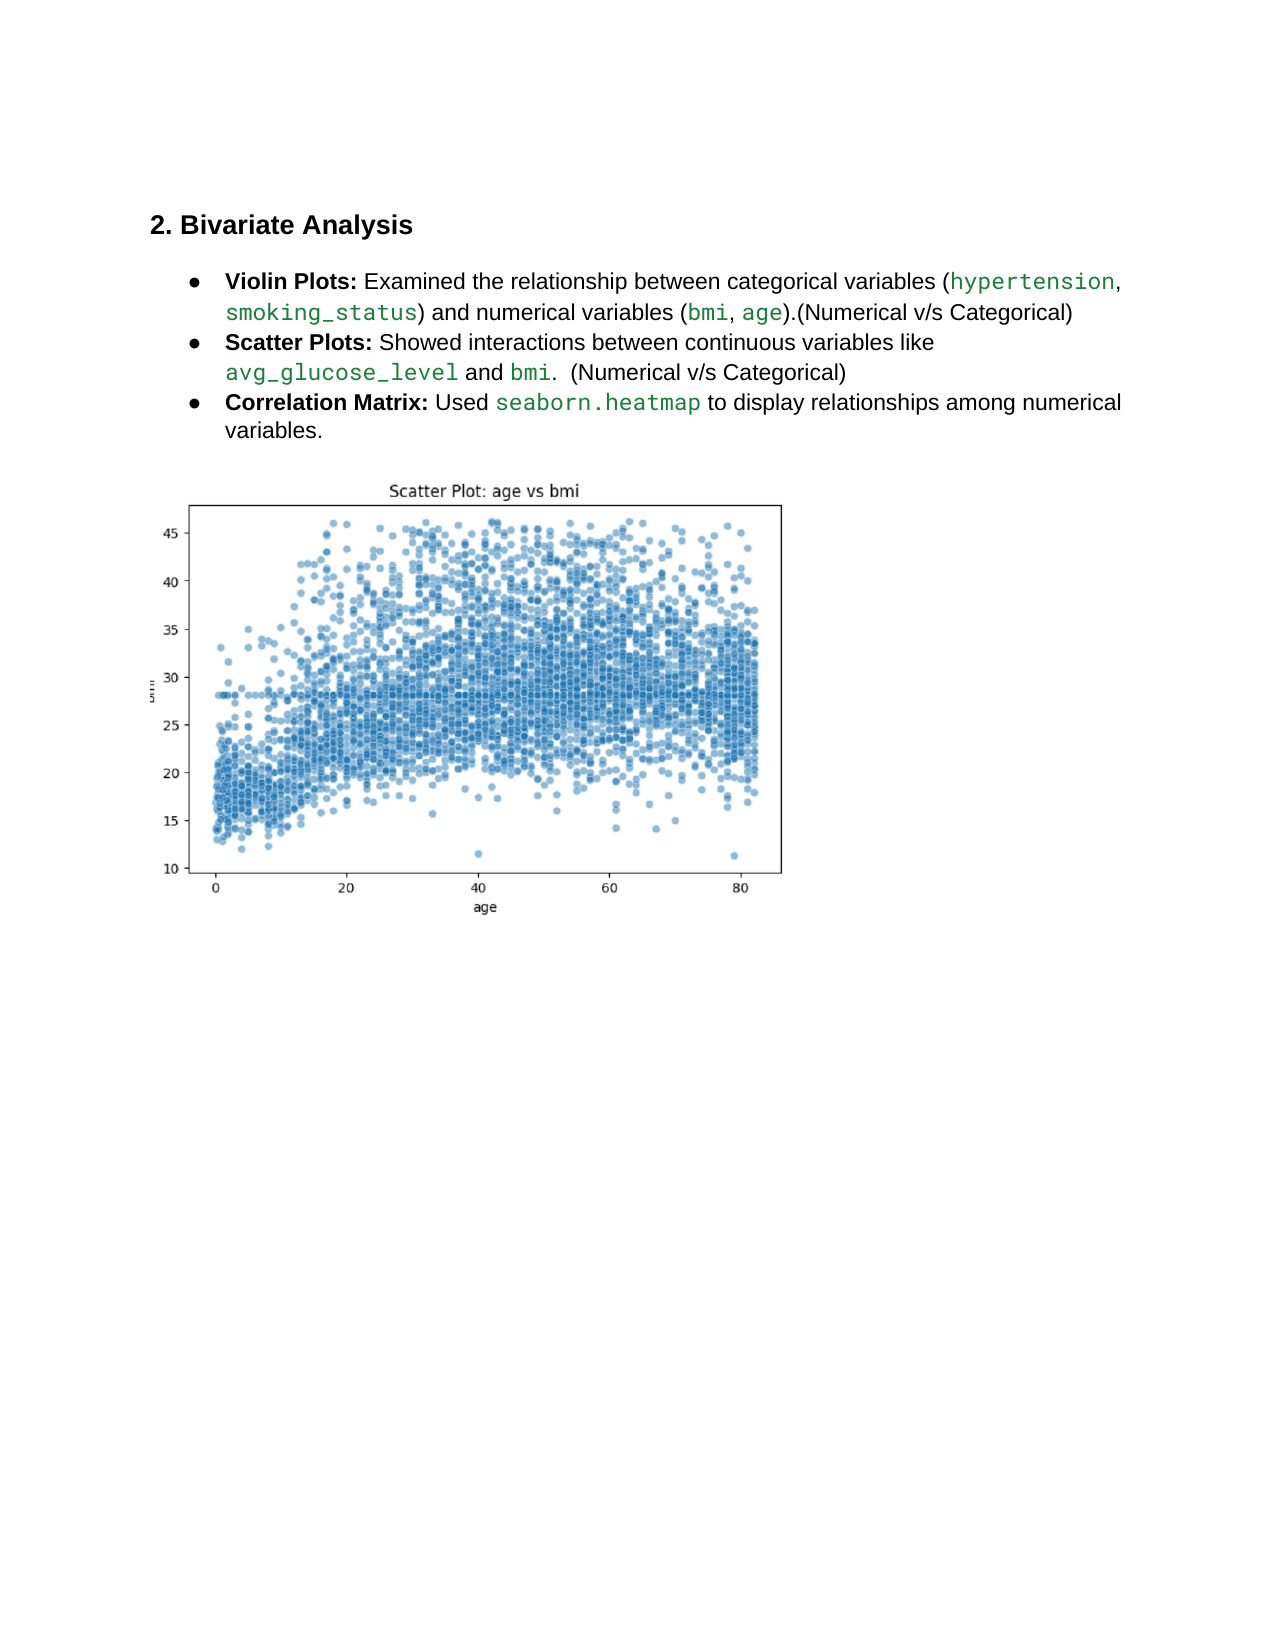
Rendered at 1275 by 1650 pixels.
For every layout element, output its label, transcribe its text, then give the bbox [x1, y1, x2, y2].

subtitle 2. Bivariate Analysis [150, 209, 1125, 241]
list Violin Plots: Examined the relationship between categorical variables (hypertension, smoking_status) and numerical variables (bmi, age).(Numerical v/s Categorical) [187, 266, 1125, 326]
list Scatter Plots: Showed interactions between continuous variables like avg_glucose_level and bmi. (Numerical v/s Categorical) [187, 326, 1125, 386]
picture [150, 468, 912, 919]
list Correlation Matrix: Used seaborn.heatmap to display relationships among numerical variables. [187, 386, 1125, 443]
